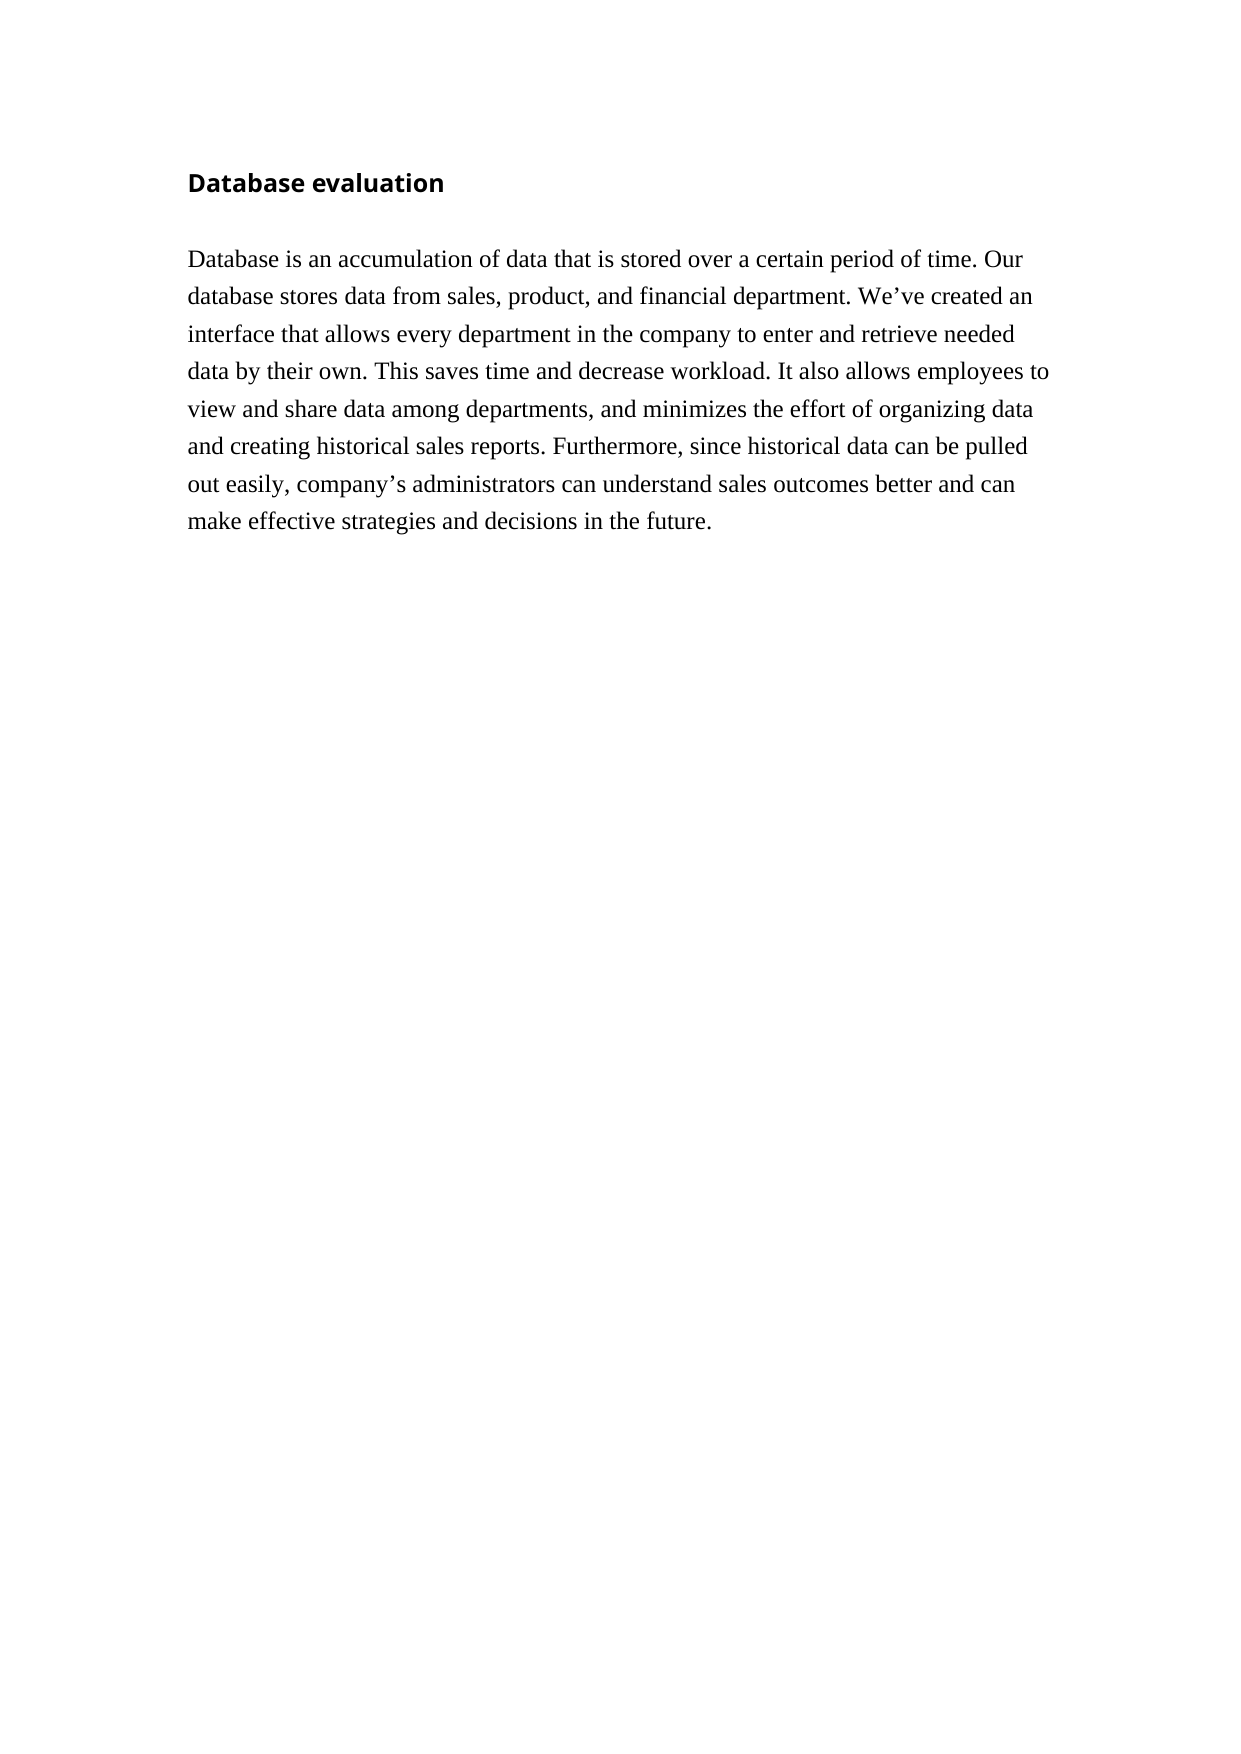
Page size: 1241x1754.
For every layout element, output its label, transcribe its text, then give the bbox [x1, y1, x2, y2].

text Database evaluation [187, 164, 1053, 202]
text Database is an accumulation of data that is stored over a certain period of time. Our database stores data from sales, product, and financial department. We’ve created an interface that allows every department in the company to enter and retrieve needed data by their own. This saves time and decrease workload. It also allows employees to view and share data among departments, and minimizes the effort of organizing data and creating historical sales reports. Furthermore, since historical data can be pulled out easily, company’s administrators can understand sales outcomes better and can make effective strategies and decisions in the future. [187, 239, 1053, 539]
